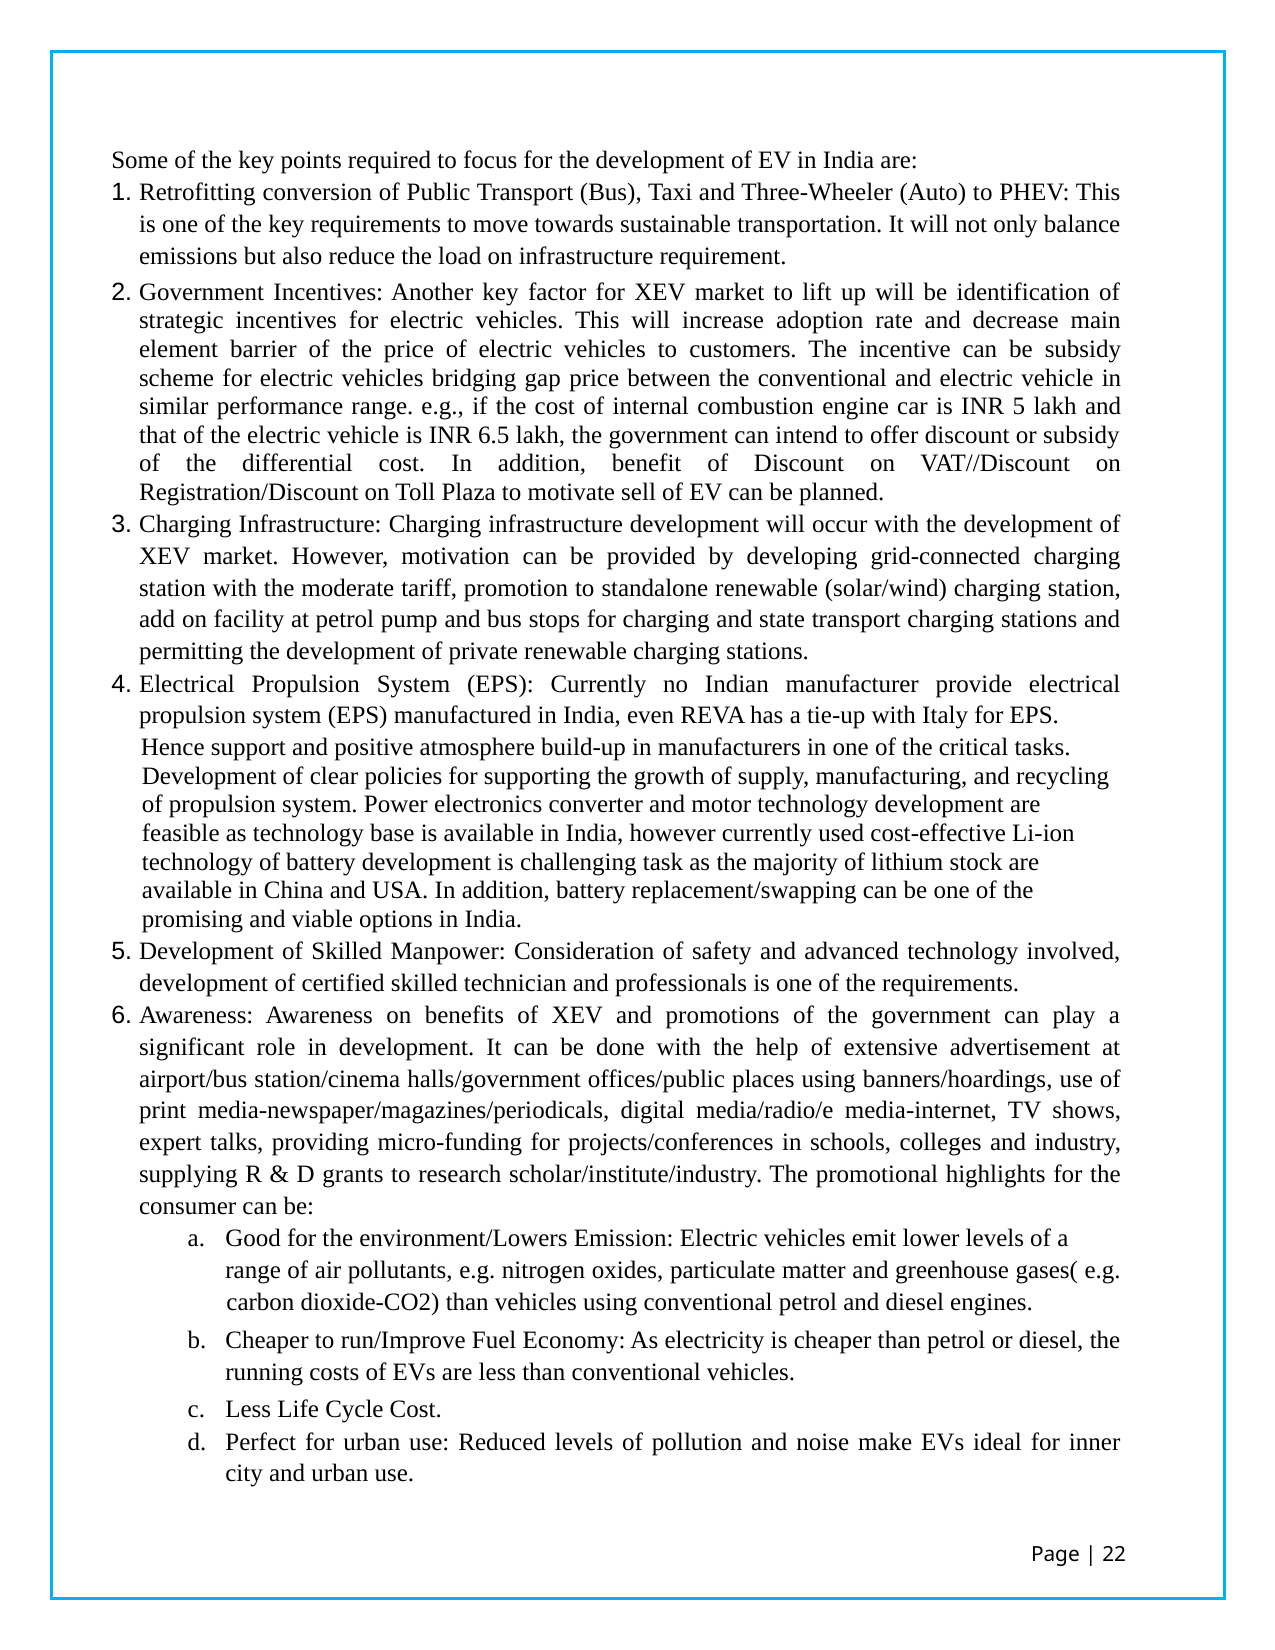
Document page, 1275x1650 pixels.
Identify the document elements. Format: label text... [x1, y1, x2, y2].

list Charging Infrastructure: Charging infrastructure development will occur with the development of XEV market. However, motivation can be provided by developing grid-connected charging station with the moderate tariff, promotion to standalone renewable (solar/wind) charging station, add on facility at petrol pump and bus stops for charging and state transport charging stations and permitting the development of private renewable charging stations. [111, 509, 1122, 665]
list Government Incentives: Another key factor for XEV market to lift up will be identification of strategic incentives for electric vehicles. This will increase adoption rate and decrease main element barrier of the price of electric vehicles to customers. The incentive can be subsidy scheme for electric vehicles bridging gap price between the conventional and electric vehicle in similar performance range. e.g., if the cost of internal combustion engine car is INR 5 lakh and that of the electric vehicle is INR 6.5 lakh, the government can intend to offer discount or subsidy of the differential cost. In addition, benefit of Discount on VAT//Discount on Registration/Discount on Toll Plaza to motivate sell of EV can be planned. [111, 277, 1122, 506]
list Retrofitting conversion of Public Transport (Bus), Taxi and Three-Wheeler (Auto) to PHEV: This is one of the key requirements to move towards sustainable transportation. It will not only balance emissions but also reduce the load on infrastructure requirement. [111, 177, 1122, 270]
list Awareness: Awareness on benefits of XEV and promotions of the government can play a significant role in development. It can be done with the help of extensive advertisement at airport/bus station/cinema halls/government offices/public places using banners/hoardings, use of print media-newspaper/magazines/periodicals, digital media/radio/e media-internet, TV shows, expert talks, providing micro-funding for projects/conferences in schools, colleges and industry, supplying R & D grants to research scholar/institute/industry. The promotional highlights for the consumer can be: [111, 1000, 1122, 1220]
list Perfect for urban use: Reduced levels of pollution and noise make EVs ideal for inner city and urban use. [187, 1427, 1122, 1487]
text Hence support and positive atmosphere build-up in manufacturers in one of the critical tasks. Development of clear policies for supporting the growth of supply, manufacturing, and recycling of propulsion system. Power electronics converter and motor technology development are feasible as technology base is available in India, however currently used cost-effective Li-ion technology of battery development is challenging task as the majority of lithium stock are available in China and USA. In addition, battery replacement/swapping can be one of the promising and viable options in India. [141, 733, 1122, 932]
text range of air pollutants, e.g. nitrogen oxides, particulate matter and greenhouse gases( e.g. carbon dioxide-CO2) than vehicles using conventional petrol and diesel engines. [225, 1256, 1122, 1316]
list Development of Skilled Manpower: Consideration of safety and advanced technology involved, development of certified skilled technician and professionals is one of the requirements. [111, 936, 1122, 996]
text Some of the key points required to focus for the development of EV in India are: [111, 145, 1122, 174]
list Electrical Propulsion System (EPS): Currently no Indian manufacturer provide electrical propulsion system (EPS) manufactured in India, even REVA has a tie-up with Italy for EPS. [111, 669, 1122, 729]
list Cheaper to run/Improve Fuel Economy: As electricity is cheaper than petrol or diesel, the running costs of EVs are less than conventional vehicles. [187, 1326, 1122, 1386]
list Less Life Cycle Cost. [187, 1394, 1122, 1423]
list Good for the environment/Lowers Emission: Electric vehicles emit lower levels of a [187, 1223, 1122, 1252]
